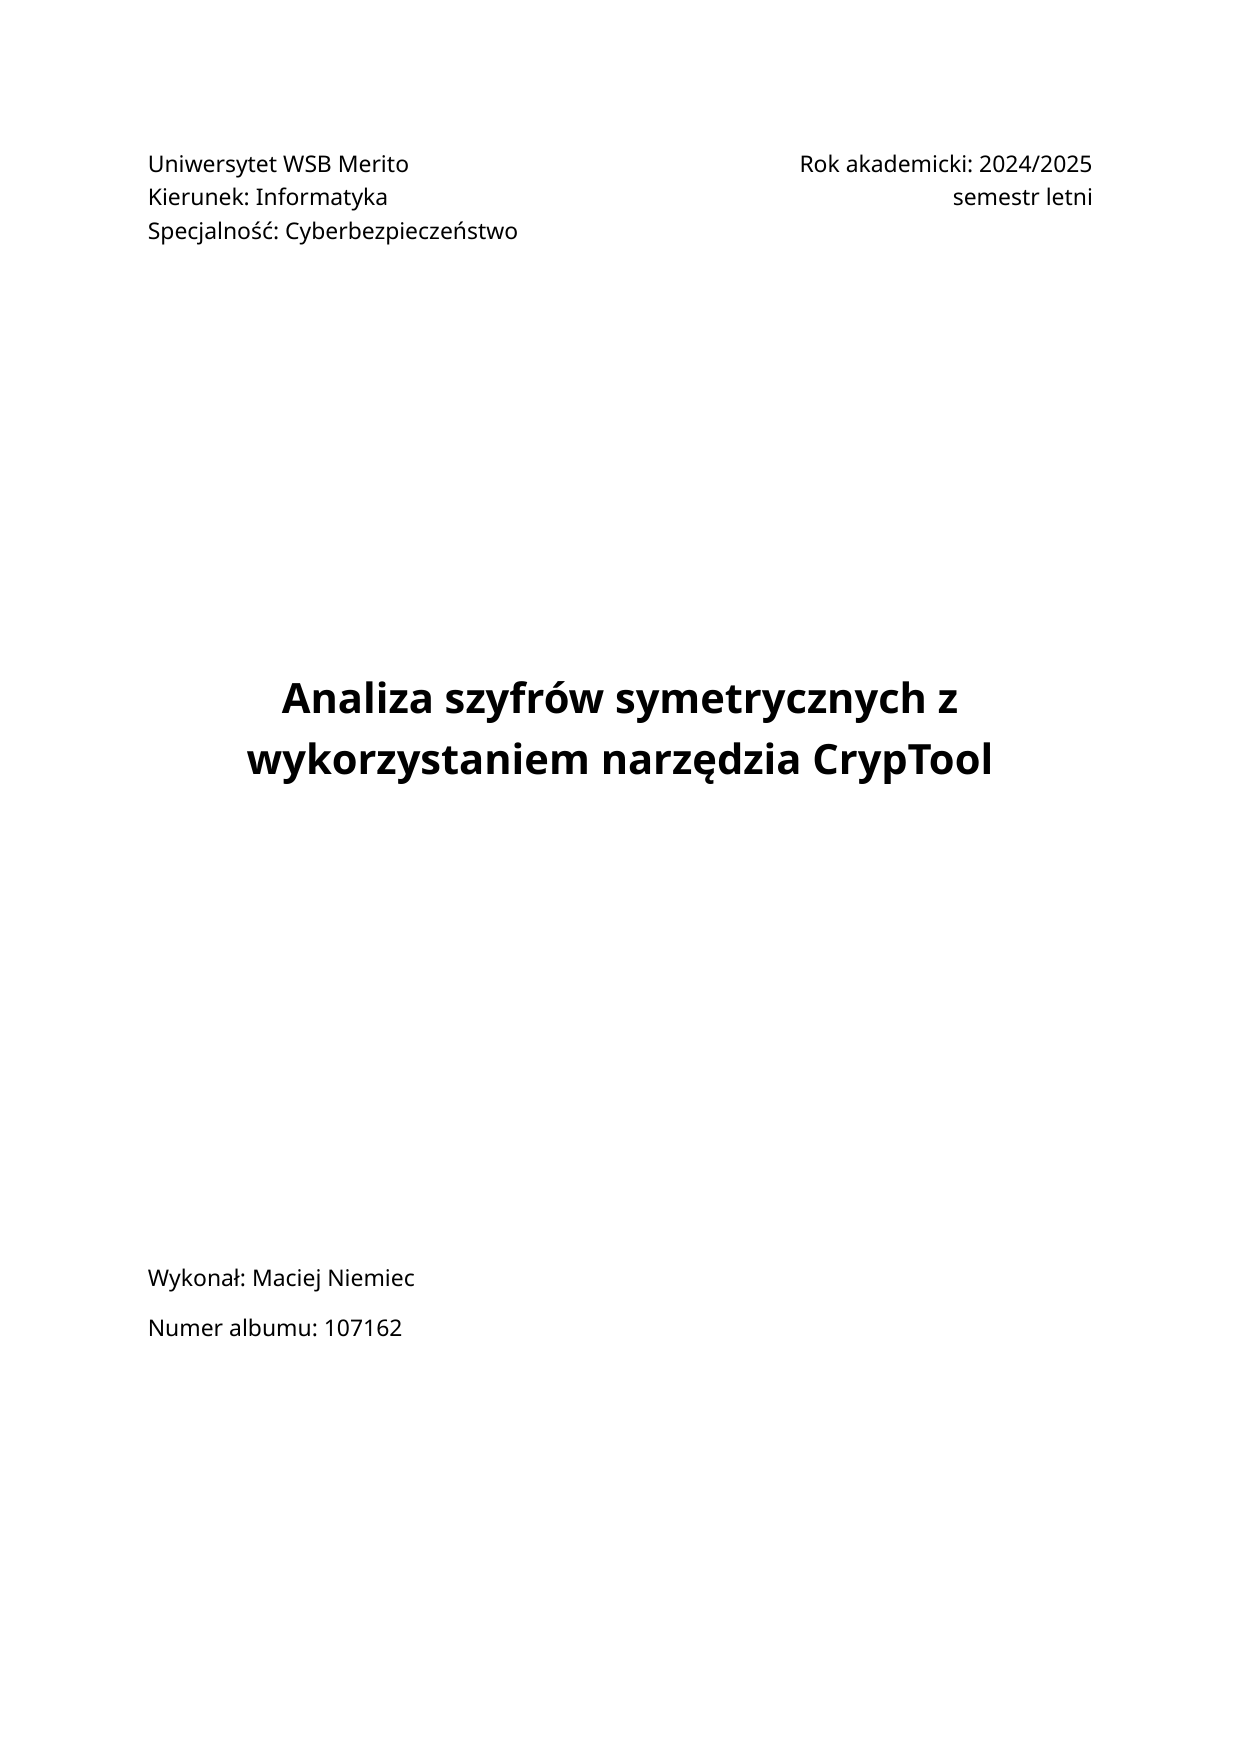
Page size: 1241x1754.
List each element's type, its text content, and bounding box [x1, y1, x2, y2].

text Rok akademicki: 2024/2025 semestr letni [657, 148, 1093, 213]
text Analiza szyfrów symetrycznych z wykorzystaniem narzędzia CrypTool [148, 669, 1093, 787]
text Numer albumu: 107162 [148, 1312, 1093, 1343]
text Wykonał: Maciej Niemiec [148, 1262, 1093, 1293]
text Uniwersytet WSB Merito Kierunek: Informatyka Specjalność: Cyberbezpieczeństwo [148, 148, 583, 246]
